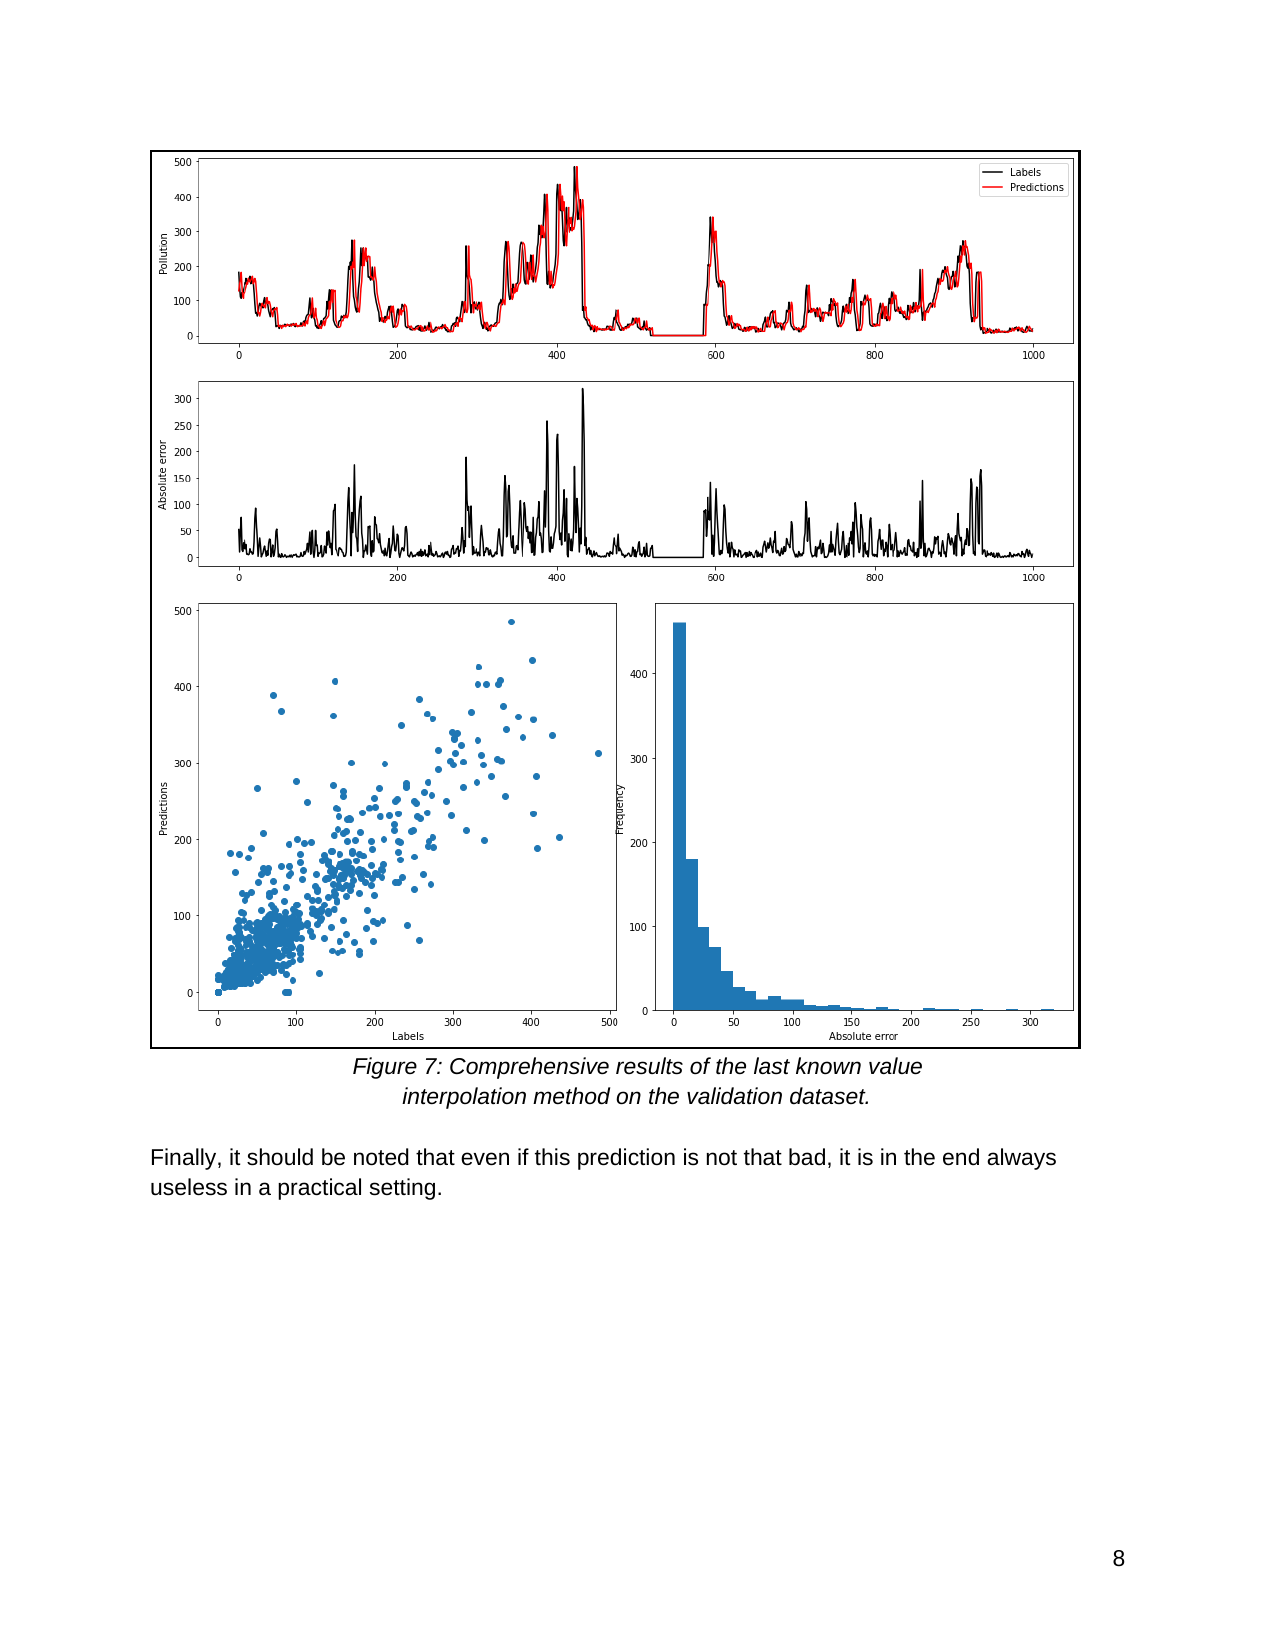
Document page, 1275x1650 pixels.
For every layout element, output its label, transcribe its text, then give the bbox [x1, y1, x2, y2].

text Finally, it should be noted that even if this prediction is not that bad, it is in the end always useless in a practical setting. [150, 1144, 1125, 1200]
picture [152, 152, 1078, 1047]
text Figure 7: Comprehensive results of the last known value [150, 1053, 1125, 1079]
text interpolation method on the validation dataset. [150, 1083, 1125, 1109]
